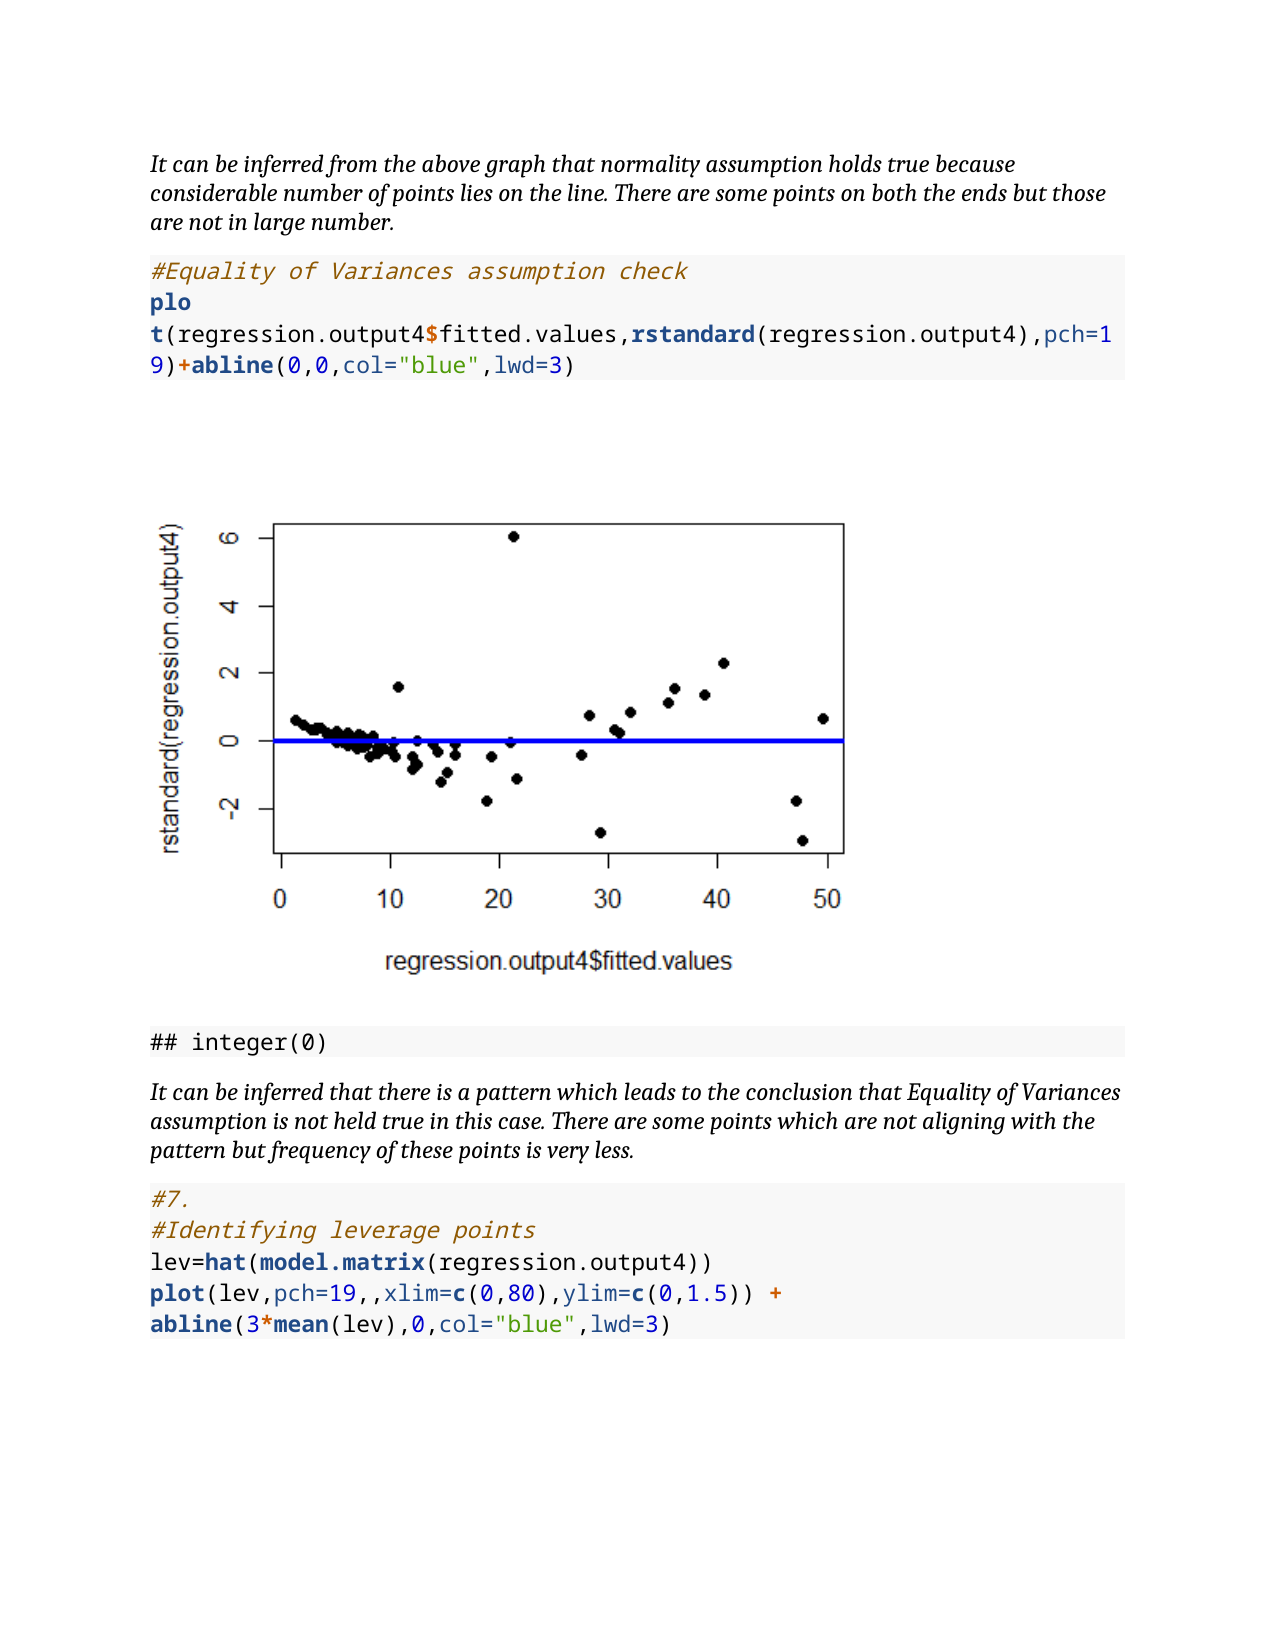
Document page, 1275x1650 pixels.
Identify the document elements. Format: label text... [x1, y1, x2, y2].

text It can be inferred that there is a pattern which leads to the conclusion that Equality of Variances assumption is not held true in this case. There are some points which are not aligning with the pattern but frequency of these points is very less. [150, 1078, 1125, 1164]
text It can be inferred from the above graph that normality assumption holds true because considerable number of points lies on the line. There are some points on both the ends but those are not in large number. [150, 150, 1125, 236]
text #Equality of Variances assumption check plot(regression.output4$fitted.values,rstandard(regression.output4),pch=19)+abline(0,0,col="blue",lwd=3) [150, 255, 1125, 380]
picture [150, 400, 908, 1008]
text #7. #Identifying leverage points lev=hat(model.matrix(regression.output4)) plot(lev,pch=19,,xlim=c(0,80),ylim=c(0,1.5)) + abline(3*mean(lev),0,col="blue",lwd=3) [191, 1183, 1125, 1339]
text ## integer(0) [150, 1026, 1125, 1057]
